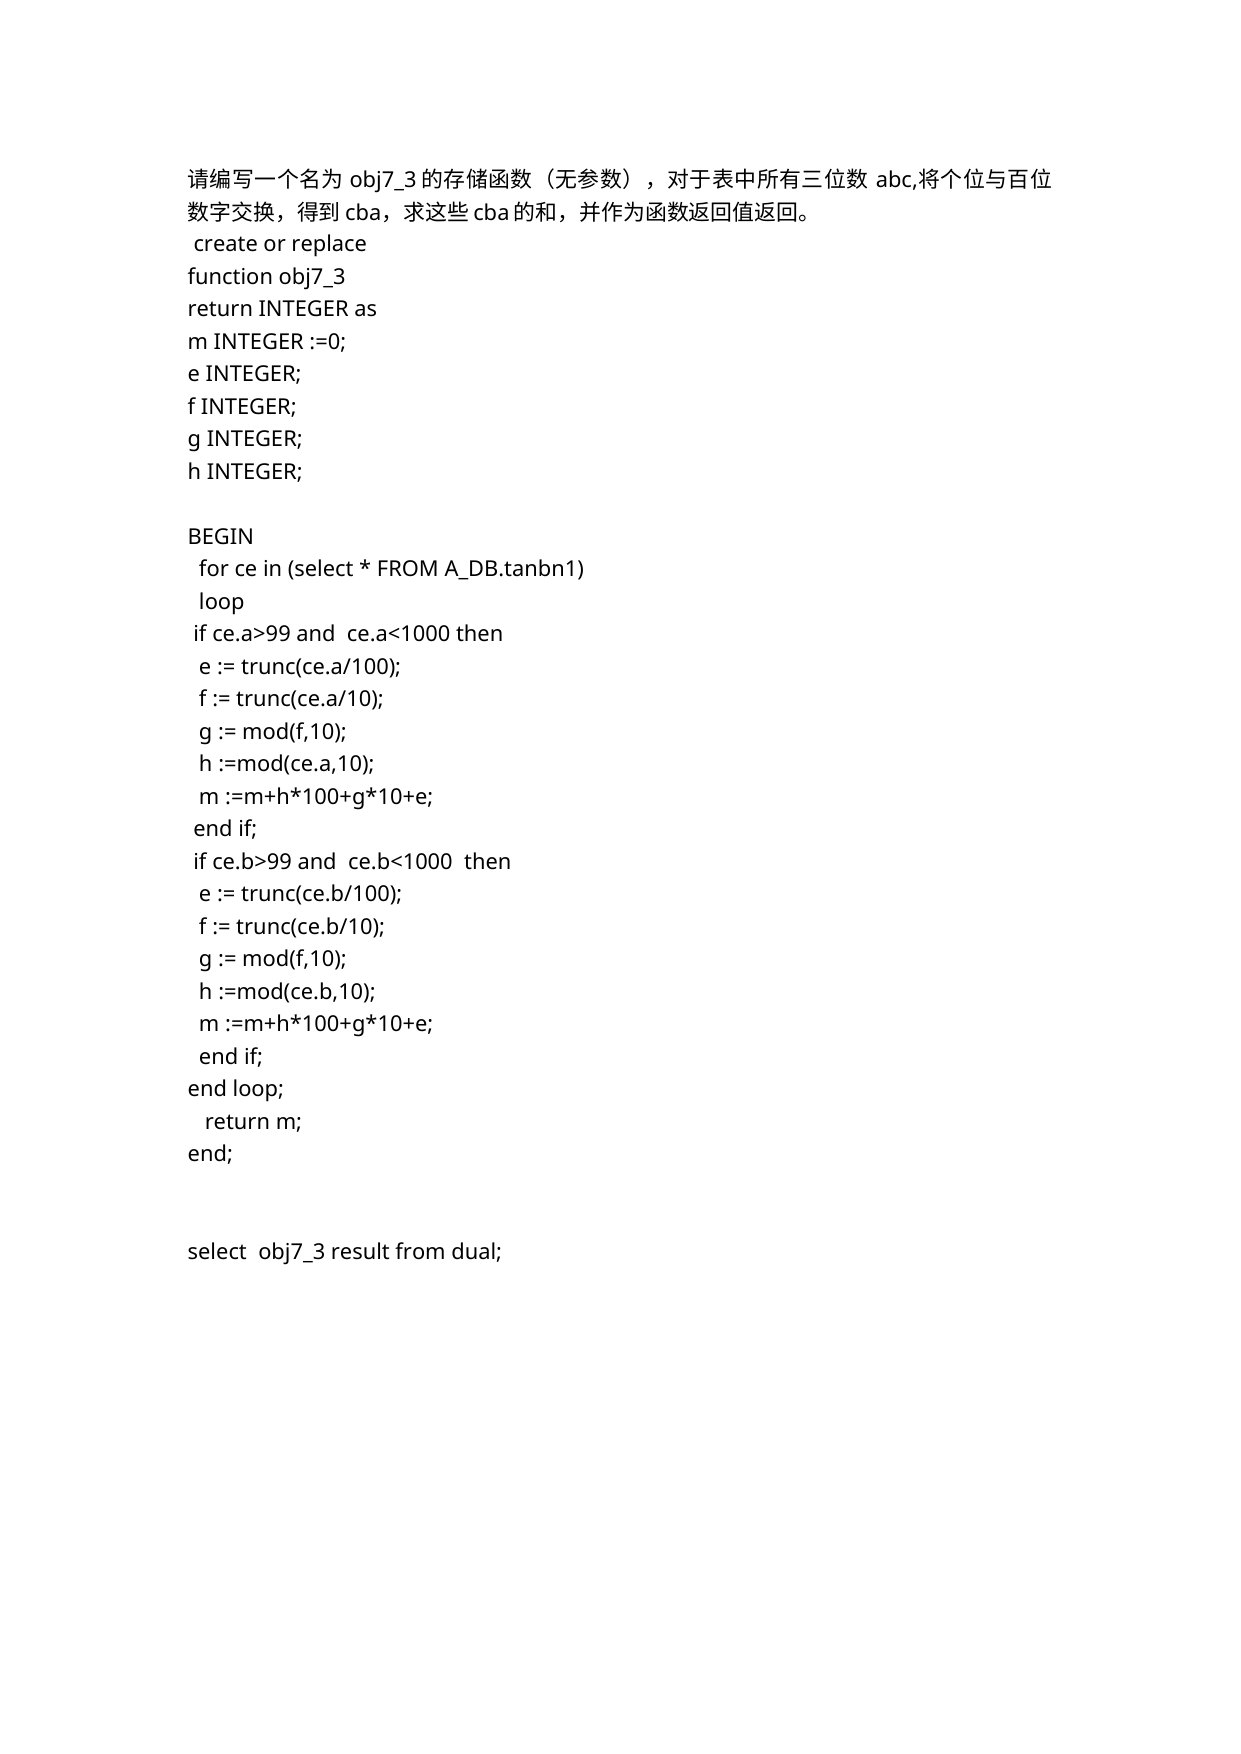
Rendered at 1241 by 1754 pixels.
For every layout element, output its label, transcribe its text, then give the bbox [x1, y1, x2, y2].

text end; [187, 1137, 1053, 1169]
text 请编写一个名为obj7_3的存储函数（无参数），对于表中所有三位数abc,将个位与百位数字交换，得到cba，求这些cba的和，并作为函数返回值返回。 [187, 162, 1053, 227]
text BEGIN [187, 519, 1053, 552]
text if ce.a>99 and ce.a<1000 then [187, 617, 1053, 649]
text function obj7_3 [187, 259, 1053, 292]
text end if; [187, 812, 1053, 844]
text g INTEGER; [187, 422, 1053, 454]
text m :=m+h*100+g*10+e; [187, 779, 1053, 812]
text f := trunc(ce.a/10); [187, 682, 1053, 714]
text for ce in (select * FROM A_DB.tanbn1) [187, 552, 1053, 584]
text return INTEGER as [187, 292, 1053, 324]
text e := trunc(ce.b/100); [187, 877, 1053, 909]
text if ce.b>99 and ce.b<1000 then [187, 844, 1053, 877]
text f := trunc(ce.b/10); [187, 909, 1053, 942]
text m INTEGER :=0; [187, 324, 1053, 357]
text m :=m+h*100+g*10+e; [187, 1007, 1053, 1039]
text end loop; [187, 1072, 1053, 1104]
text create or replace [187, 227, 1053, 259]
text loop [187, 584, 1053, 617]
text f INTEGER; [187, 389, 1053, 422]
text h INTEGER; [187, 454, 1053, 487]
text e := trunc(ce.a/100); [187, 649, 1053, 682]
text h :=mod(ce.b,10); [187, 974, 1053, 1007]
text h :=mod(ce.a,10); [187, 747, 1053, 779]
text return m; [187, 1104, 1053, 1137]
text e INTEGER; [187, 357, 1053, 389]
text g := mod(f,10); [187, 942, 1053, 974]
text end if; [187, 1039, 1053, 1072]
text select obj7_3 result from dual; [187, 1234, 1053, 1267]
text g := mod(f,10); [187, 714, 1053, 747]
